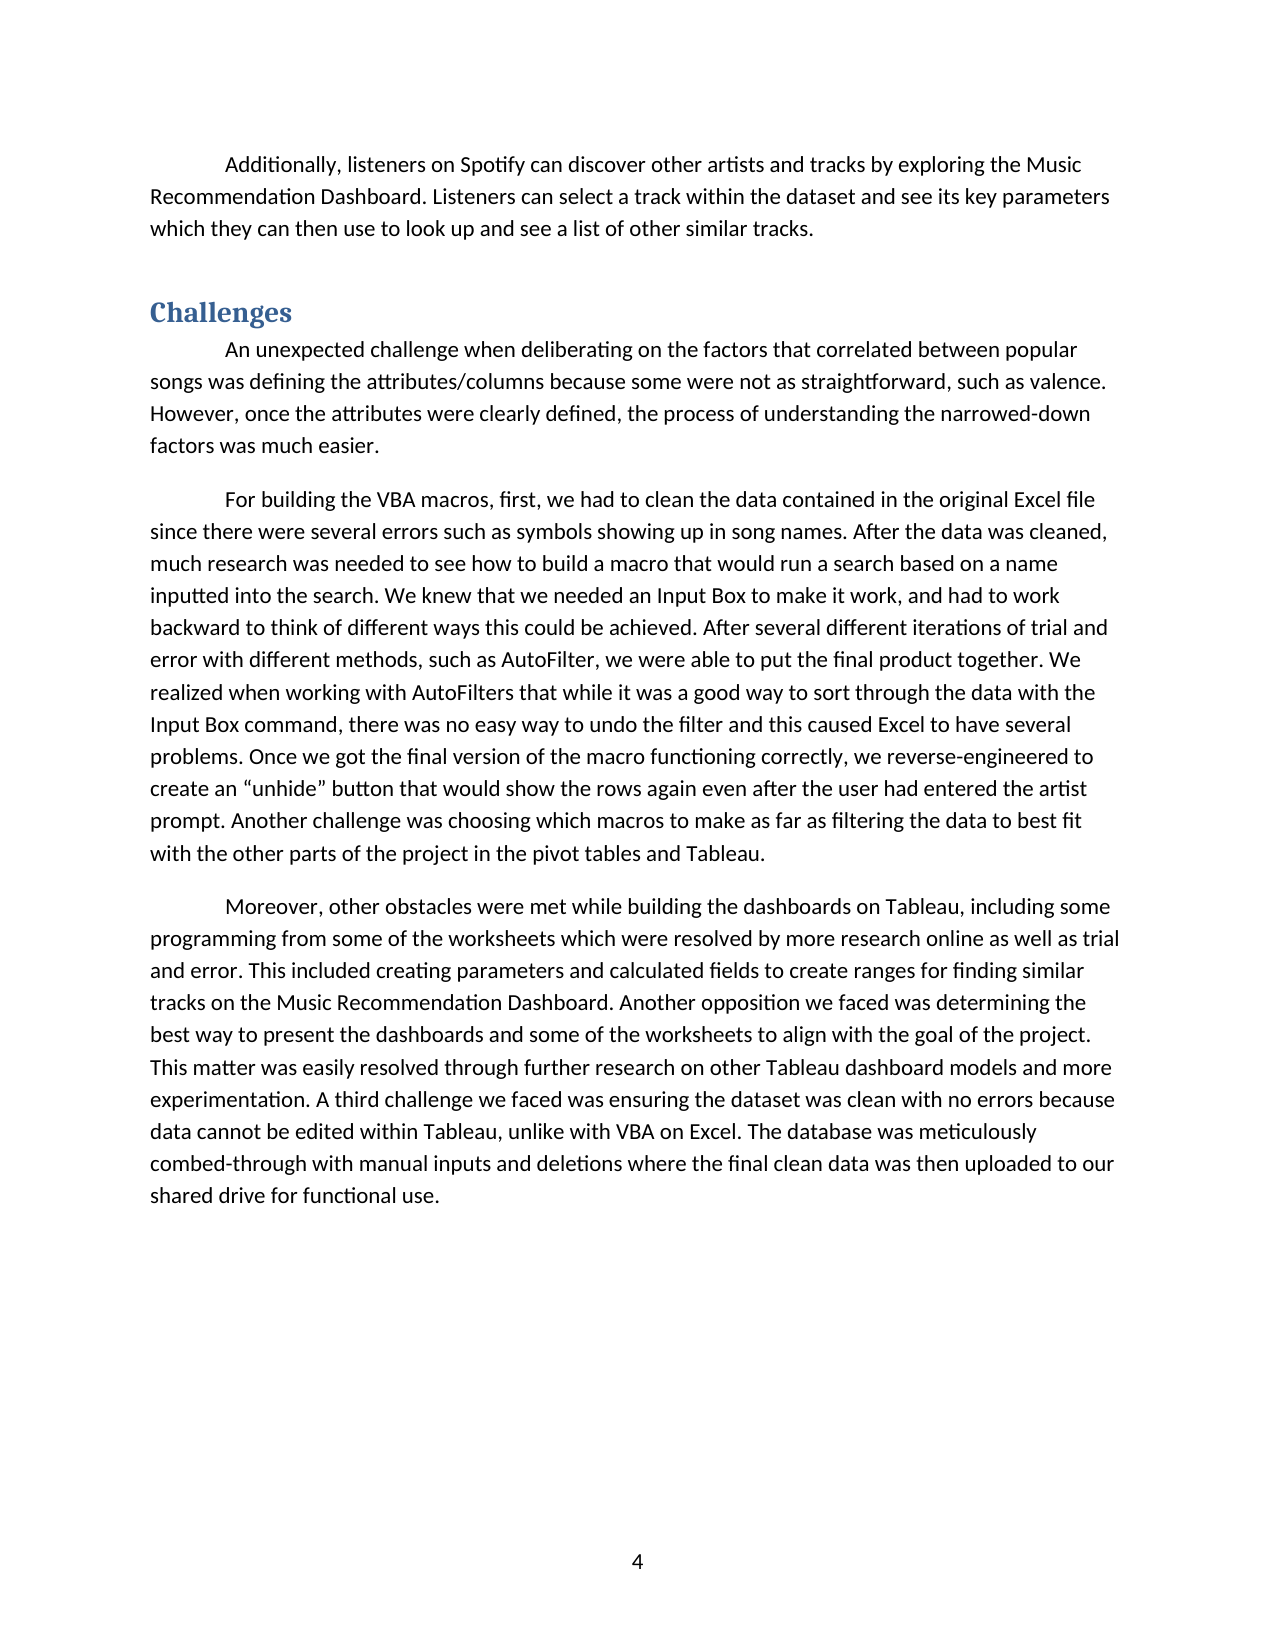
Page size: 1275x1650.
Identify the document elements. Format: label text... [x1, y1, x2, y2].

text Moreover, other obstacles were met while building the dashboards on Tableau, including some programming from some of the worksheets which were resolved by more research online as well as trial and error. This included creating parameters and calculated fields to create ranges for finding similar tracks on the Music Recommendation Dashboard. Another opposition we faced was determining the best way to present the dashboards and some of the worksheets to align with the goal of the project. This matter was easily resolved through further research on other Tableau dashboard models and more experimentation. A third challenge we faced was ensuring the dataset was clean with no errors because data cannot be edited within Tableau, unlike with VBA on Excel. The database was meticulously combed-through with manual inputs and deletions where the final clean data was then uploaded to our shared drive for functional use. [150, 892, 1125, 1209]
text An unexpected challenge when deliberating on the factors that correlated between popular songs was defining the attributes/columns because some were not as straightforward, such as valence. However, once the attributes were clearly defined, the process of understanding the narrowed-down factors was much easier. [150, 335, 1125, 460]
text Additionally, listeners on Spotify can discover other artists and tracks by exploring the Music Recommendation Dashboard. Listeners can select a track within the dataset and see its key parameters which they can then use to look up and see a list of other similar tracks. [150, 150, 1125, 242]
text For building the VBA macros, first, we had to clean the data contained in the original Excel file since there were several errors such as symbols showing up in song names. After the data was cleaned, much research was needed to see how to build a macro that would run a search based on a name inputted into the search. We knew that we needed an Input Box to make it work, and had to work backward to think of different ways this could be achieved. After several different iterations of trial and error with different methods, such as AutoFilter, we were able to put the final product together. We realized when working with AutoFilters that while it was a good way to sort through the data with the Input Box command, there was no easy way to undo the filter and this caused Excel to have several problems. Once we got the final version of the macro functioning correctly, we reverse-engineered to create an “unhide” button that would show the rows again even after the user had entered the artist prompt. Another challenge was choosing which macros to make as far as filtering the data to best fit with the other parts of the project in the pivot tables and Tableau. [150, 485, 1125, 867]
subtitle Challenges [150, 297, 1125, 330]
